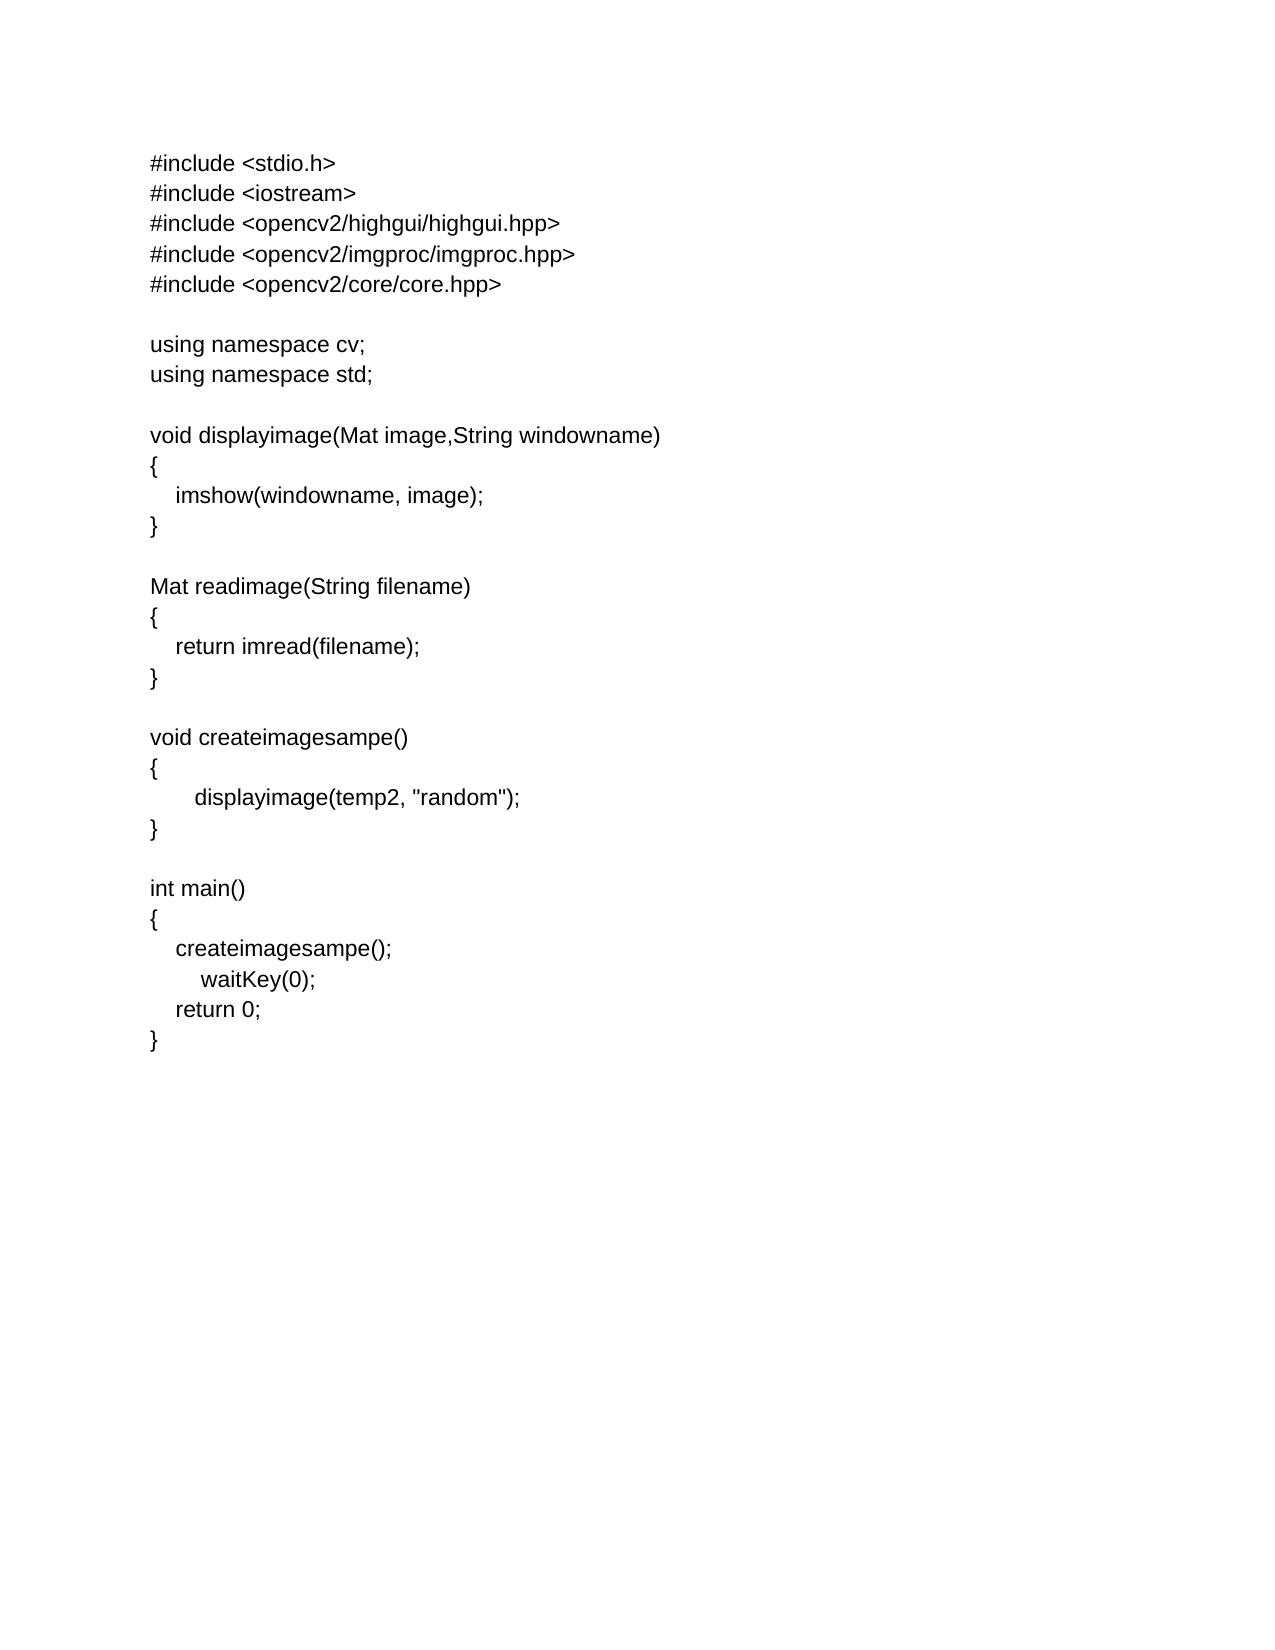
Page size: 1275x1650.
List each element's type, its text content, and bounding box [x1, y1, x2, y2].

text #include <opencv2/highgui/highgui.hpp> [150, 210, 1125, 237]
text #include <iostream> [150, 180, 1125, 207]
text { [150, 452, 1125, 478]
text waitKey(0); [150, 966, 1125, 992]
text Mat readimage(String filename) [150, 573, 1125, 599]
text #include <opencv2/imgproc/imgproc.hpp> [150, 241, 1125, 267]
text } [150, 512, 1125, 539]
text createimagesampe(); [150, 935, 1125, 962]
text int main() [150, 875, 1125, 901]
text #include <opencv2/core/core.hpp> [150, 271, 1125, 297]
text return imread(filename); [150, 633, 1125, 660]
text } [150, 663, 1125, 690]
text displayimage(temp2, "random"); [150, 784, 1125, 811]
text using namespace cv; [150, 331, 1125, 358]
text { [150, 754, 1125, 781]
text } [150, 814, 1125, 841]
text return 0; [150, 996, 1125, 1022]
text { [150, 603, 1125, 629]
text } [150, 1026, 1125, 1052]
text imshow(windowname, image); [150, 482, 1125, 509]
text void createimagesampe() [150, 724, 1125, 750]
text #include <stdio.h> [150, 150, 1125, 176]
text void displayimage(Mat image,String windowname) [150, 422, 1125, 448]
text { [150, 905, 1125, 932]
text using namespace std; [150, 361, 1125, 388]
